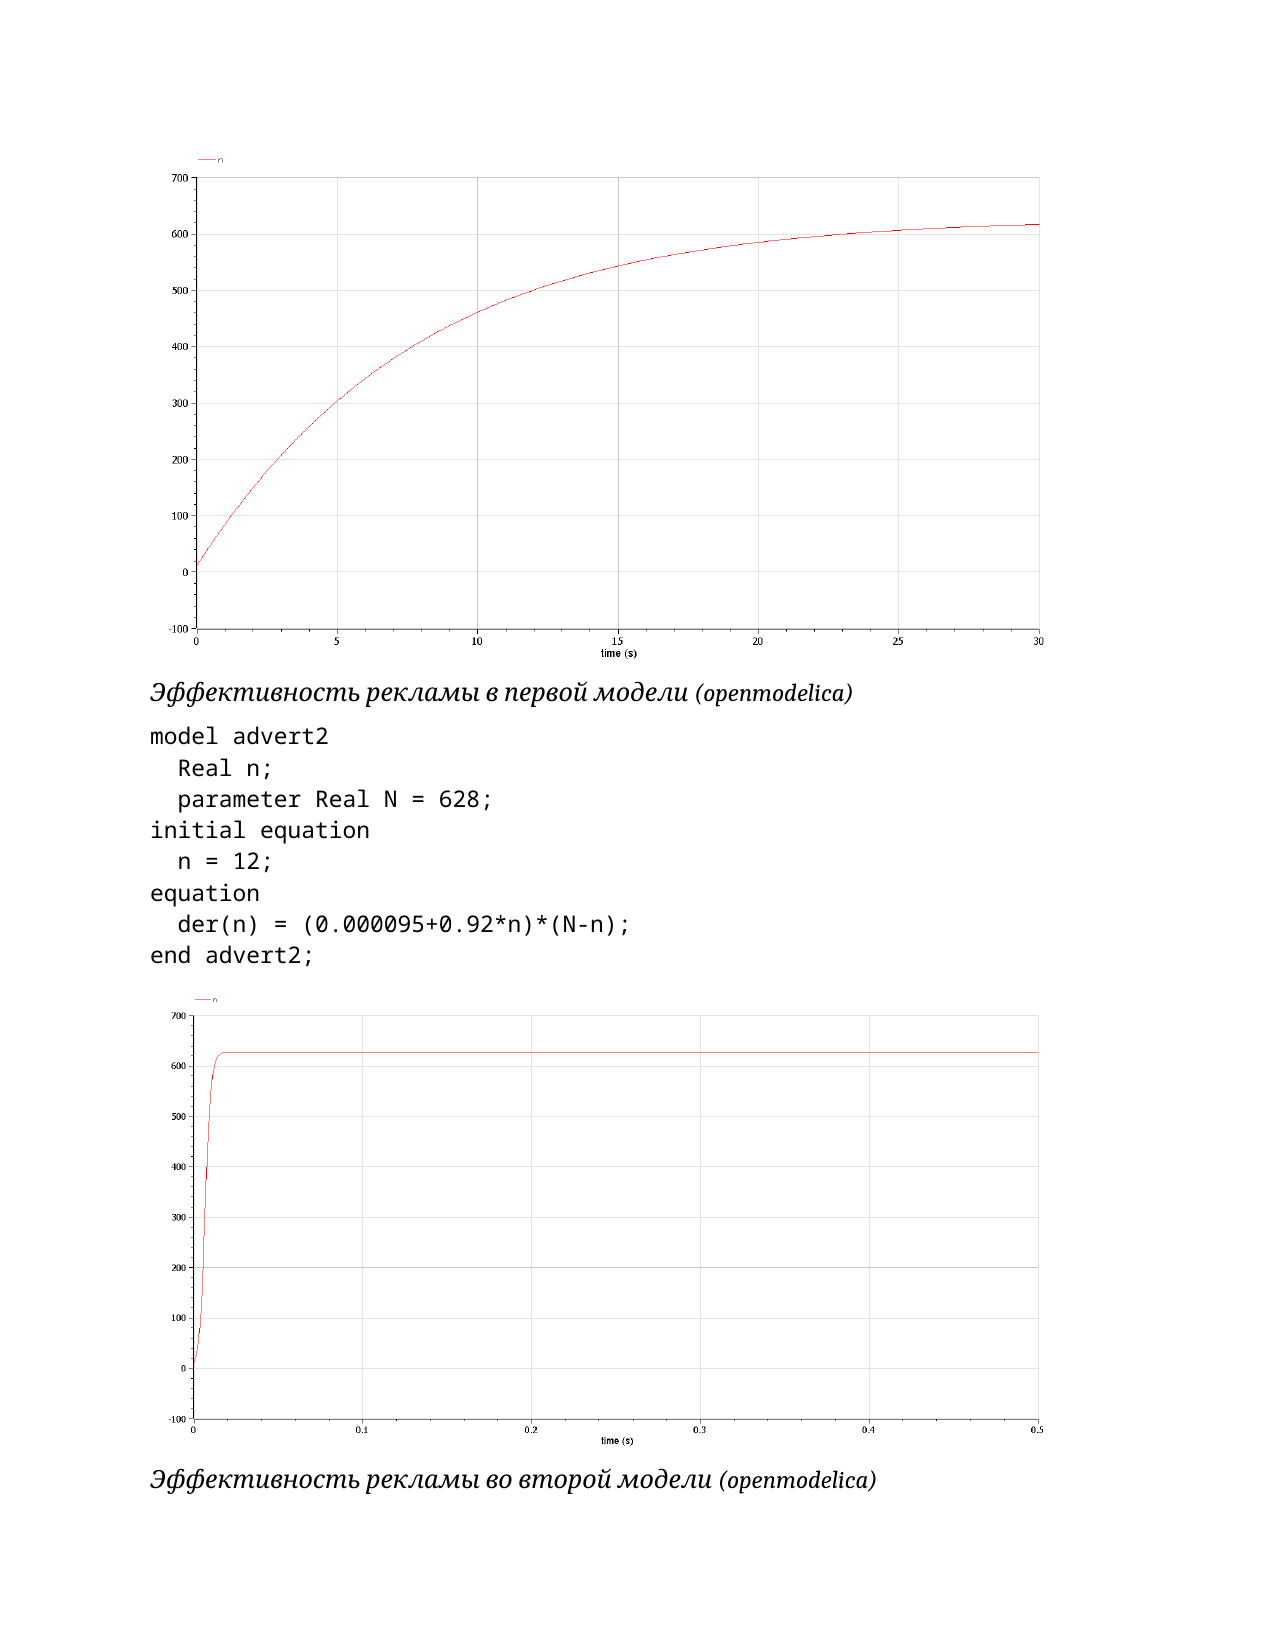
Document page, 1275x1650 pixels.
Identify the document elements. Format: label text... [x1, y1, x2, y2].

text Эффективность рекламы во второй модели (openmodelica) [150, 1466, 1125, 1495]
text Эффективность рекламы в первой модели (openmodelica) [150, 679, 1125, 708]
picture [168, 991, 1044, 1446]
text model advert2 Real n; parameter Real N = 628; initial equation n = 12; equation der(n) = (0.000095+0.92*n)*(N-n); end advert2; [150, 720, 1125, 970]
picture [168, 150, 1044, 659]
